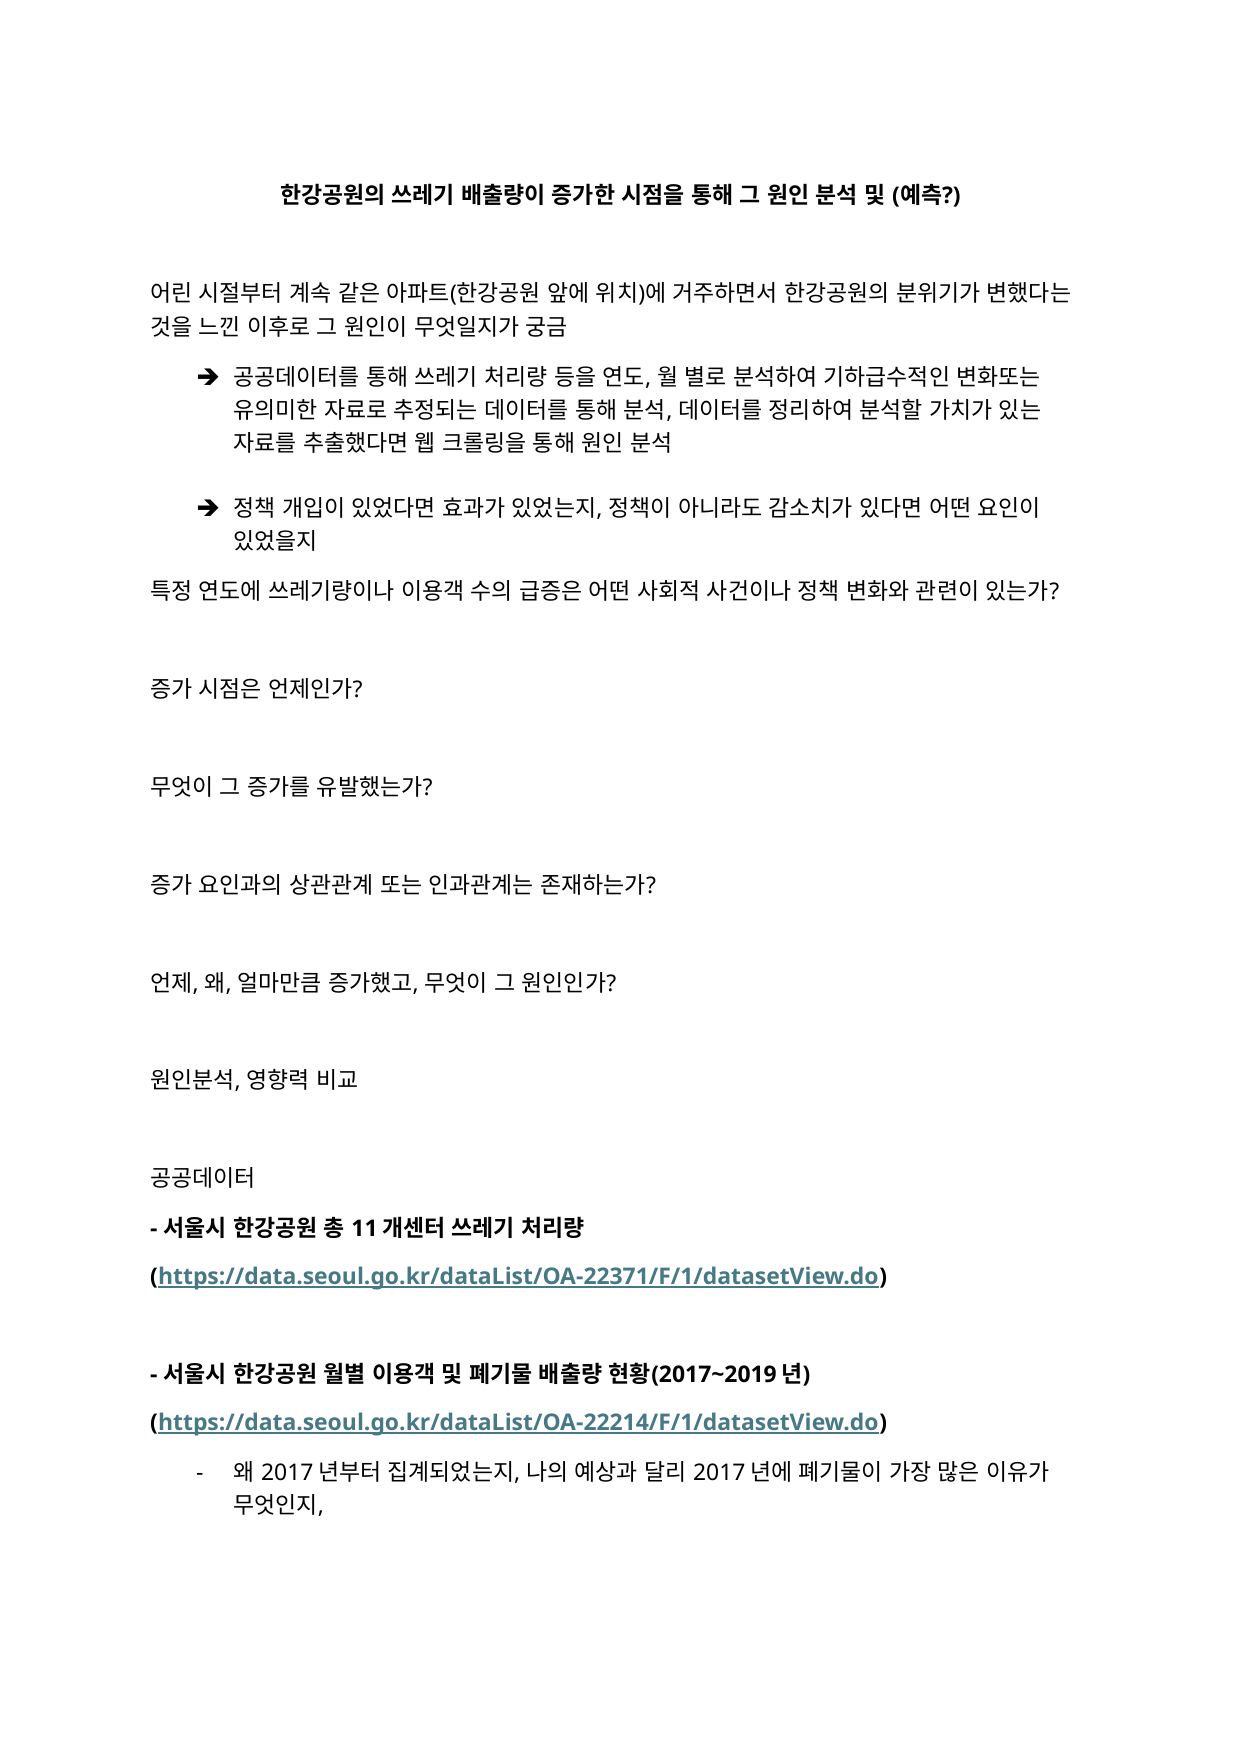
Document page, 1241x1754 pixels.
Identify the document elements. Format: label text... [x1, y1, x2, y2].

text 한강공원의 쓰레기 배출량이 증가한 시점을 통해 그 원인 분석 및 (예측?) [150, 177, 1090, 211]
text 특정 연도에 쓰레기량이나 이용객 수의 급증은 어떤 사회적 사건이나 정책 변화와 관련이 있는가? [150, 573, 1090, 606]
text (https://data.seoul.go.kr/dataList/OA-22371/F/1/datasetView.do) [150, 1260, 1090, 1291]
list 왜 2017년부터 집계되었는지, 나의 예상과 달리 2017년에 폐기물이 가장 많은 이유가 무엇인지, [196, 1454, 1090, 1521]
text (https://data.seoul.go.kr/dataList/OA-22214/F/1/datasetView.do) [150, 1406, 1090, 1437]
text 무엇이 그 증가를 유발했는가? [150, 768, 1090, 802]
text 언제, 왜, 얼마만큼 증가했고, 무엇이 그 원인인가? [150, 964, 1090, 998]
text 증가 시점은 언제인가? [150, 671, 1090, 704]
text 원인분석, 영향력 비교 [150, 1062, 1090, 1096]
text 증가 요인과의 상관관계 또는 인과관계는 존재하는가? [150, 866, 1090, 900]
text 어린 시절부터 계속 같은 아파트(한강공원 앞에 위치)에 거주하면서 한강공원의 분위기가 변했다는 것을 느낀 이후로 그 원인이 무엇일지가 궁금 [150, 275, 1090, 342]
text - 서울시 한강공원 총 11개센터 쓰레기 처리량 [150, 1210, 1090, 1243]
text - 서울시 한강공원 월별 이용객 및 폐기물 배출량 현황(2017~2019년) [150, 1356, 1090, 1389]
text 공공데이터 [150, 1160, 1090, 1193]
list 정책 개입이 있었다면 효과가 있었는지, 정책이 아니라도 감소치가 있다면 어떤 요인이 있었을지 [196, 489, 1090, 556]
list 공공데이터를 통해 쓰레기 처리량 등을 연도, 월 별로 분석하여 기하급수적인 변화또는 유의미한 자료로 추정되는 데이터를 통해 분석, 데이터를 정리하여 분석할 가치가 있는 자료를 추출했다면 웹 크롤링을 통해 원인 분석 [196, 358, 1090, 489]
